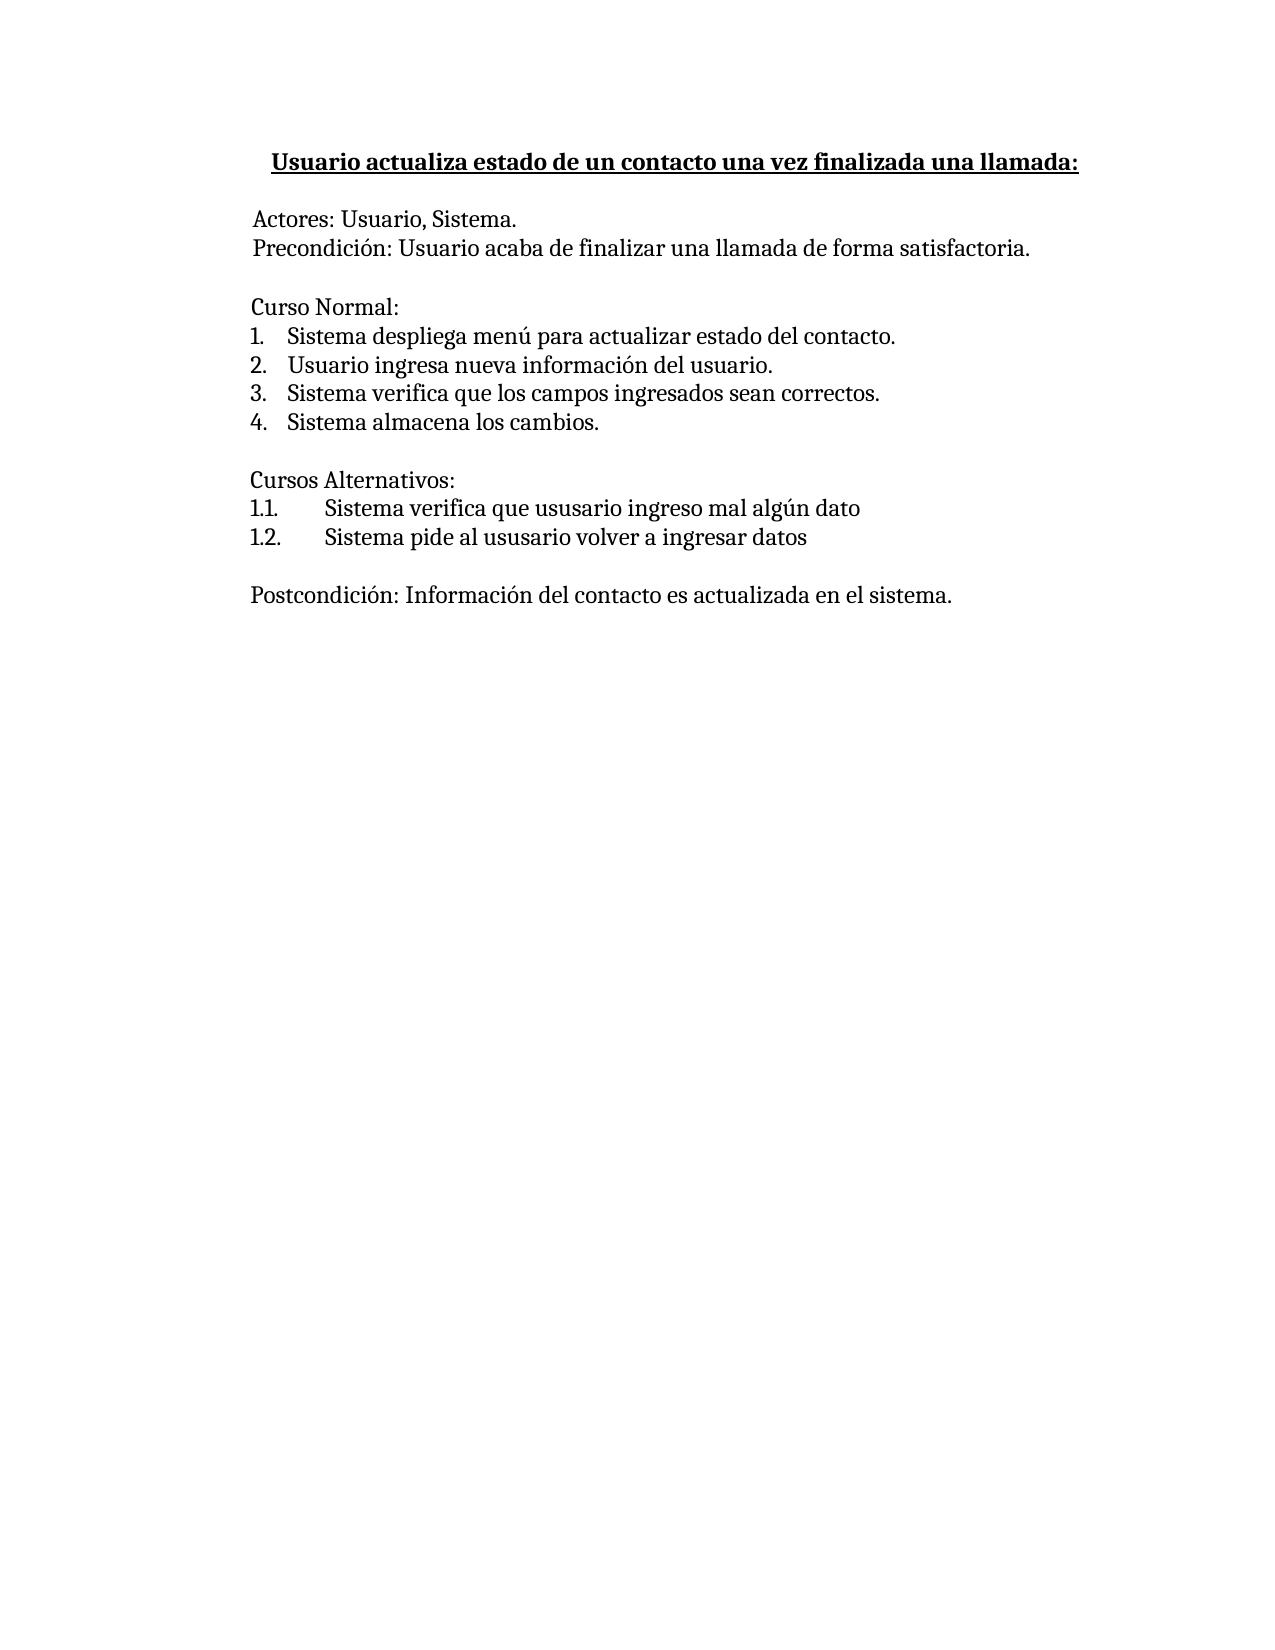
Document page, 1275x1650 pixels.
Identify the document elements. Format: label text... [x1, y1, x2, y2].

list Usuario ingresa nueva información del usuario. [250, 351, 1098, 379]
text Cursos Alternativos: [250, 466, 1098, 494]
text Curso Normal: [177, 293, 1098, 322]
list Sistema despliega menú para actualizar estado del contacto. [250, 322, 1098, 351]
list Usuario actualiza estado de un contacto una vez finalizada una llamada: [252, 148, 1098, 176]
list Sistema pide al ususario volver a ingresar datos [250, 523, 1098, 552]
list Sistema verifica que los campos ingresados sean correctos. [250, 379, 1098, 408]
list Actores: Usuario, Sistema. [252, 205, 1098, 234]
text Postcondición: Información del contacto es actualizada en el sistema. [250, 581, 1098, 609]
list Sistema almacena los cambios. [250, 408, 1098, 437]
list Sistema verifica que ususario ingreso mal algún dato [250, 494, 1098, 523]
list Precondición: Usuario acaba de finalizar una llamada de forma satisfactoria. [252, 234, 1098, 263]
